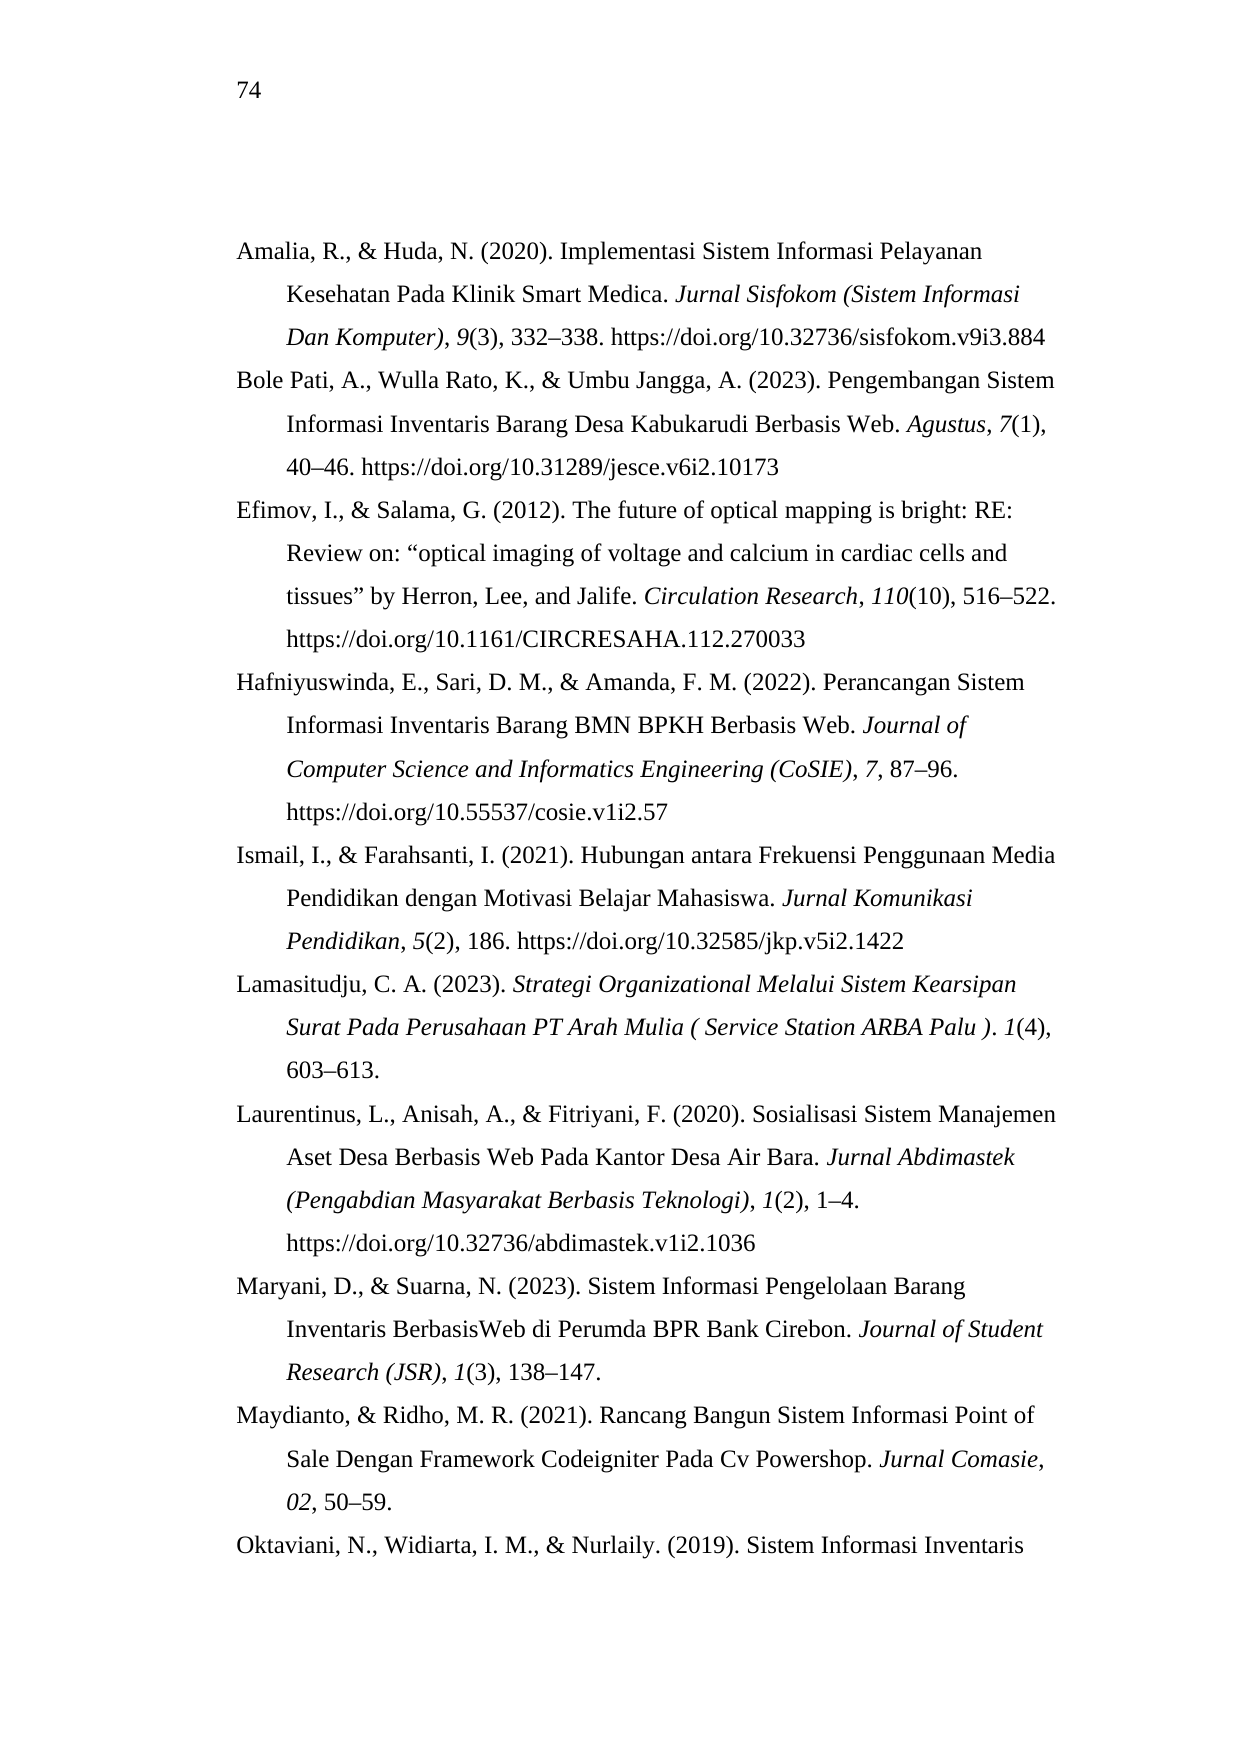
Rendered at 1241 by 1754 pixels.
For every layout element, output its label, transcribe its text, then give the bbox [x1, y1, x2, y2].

text Efimov, I., & Salama, G. (2012). The future of optical mapping is bright: RE: Review on: “optical imaging of voltage and calcium in cardiac cells and tissues” by Herron, Lee, and Jalife. Circulation Research, 110(10), 516–522. https://doi.org/10.1161/CIRCRESAHA.112.270033 [236, 495, 1063, 653]
text Maryani, D., & Suarna, N. (2023). Sistem Informasi Pengelolaan Barang Inventaris BerbasisWeb di Perumda BPR Bank Cirebon. Journal of Student Research (JSR), 1(3), 138–147. [236, 1271, 1063, 1386]
text Ismail, I., & Farahsanti, I. (2021). Hubungan antara Frekuensi Penggunaan Media Pendidikan dengan Motivasi Belajar Mahasiswa. Jurnal Komunikasi Pendidikan, 5(2), 186. https://doi.org/10.32585/jkp.v5i2.1422 [236, 840, 1063, 955]
text Laurentinus, L., Anisah, A., & Fitriyani, F. (2020). Sosialisasi Sistem Manajemen Aset Desa Berbasis Web Pada Kantor Desa Air Bara. Jurnal Abdimastek (Pengabdian Masyarakat Berbasis Teknologi), 1(2), 1–4. https://doi.org/10.32736/abdimastek.v1i2.1036 [236, 1099, 1063, 1257]
text Bole Pati, A., Wulla Rato, K., & Umbu Jangga, A. (2023). Pengembangan Sistem Informasi Inventaris Barang Desa Kabukarudi Berbasis Web. Agustus, 7(1), 40–46. https://doi.org/10.31289/jesce.v6i2.10173 [236, 366, 1063, 481]
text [236, 1530, 1063, 1559]
text Maydianto, & Ridho, M. R. (2021). Rancang Bangun Sistem Informasi Point of Sale Dengan Framework Codeigniter Pada Cv Powershop. Jurnal Comasie, 02, 50–59. [236, 1401, 1063, 1516]
text Amalia, R., & Huda, N. (2020). Implementasi Sistem Informasi Pelayanan Kesehatan Pada Klinik Smart Medica. Jurnal Sisfokom (Sistem Informasi Dan Komputer), 9(3), 332–338. https://doi.org/10.32736/sisfokom.v9i3.884 [236, 236, 1063, 351]
text Lamasitudju, C. A. (2023). Strategi Organizational Melalui Sistem Kearsipan Surat Pada Perusahaan PT Arah Mulia ( Service Station ARBA Palu ). 1(4), 603–613. [236, 969, 1063, 1084]
text Hafniyuswinda, E., Sari, D. M., & Amanda, F. M. (2022). Perancangan Sistem Informasi Inventaris Barang BMN BPKH Berbasis Web. Journal of Computer Science and Informatics Engineering (CoSIE), 7, 87–96. https://doi.org/10.55537/cosie.v1i2.57 [236, 667, 1063, 826]
